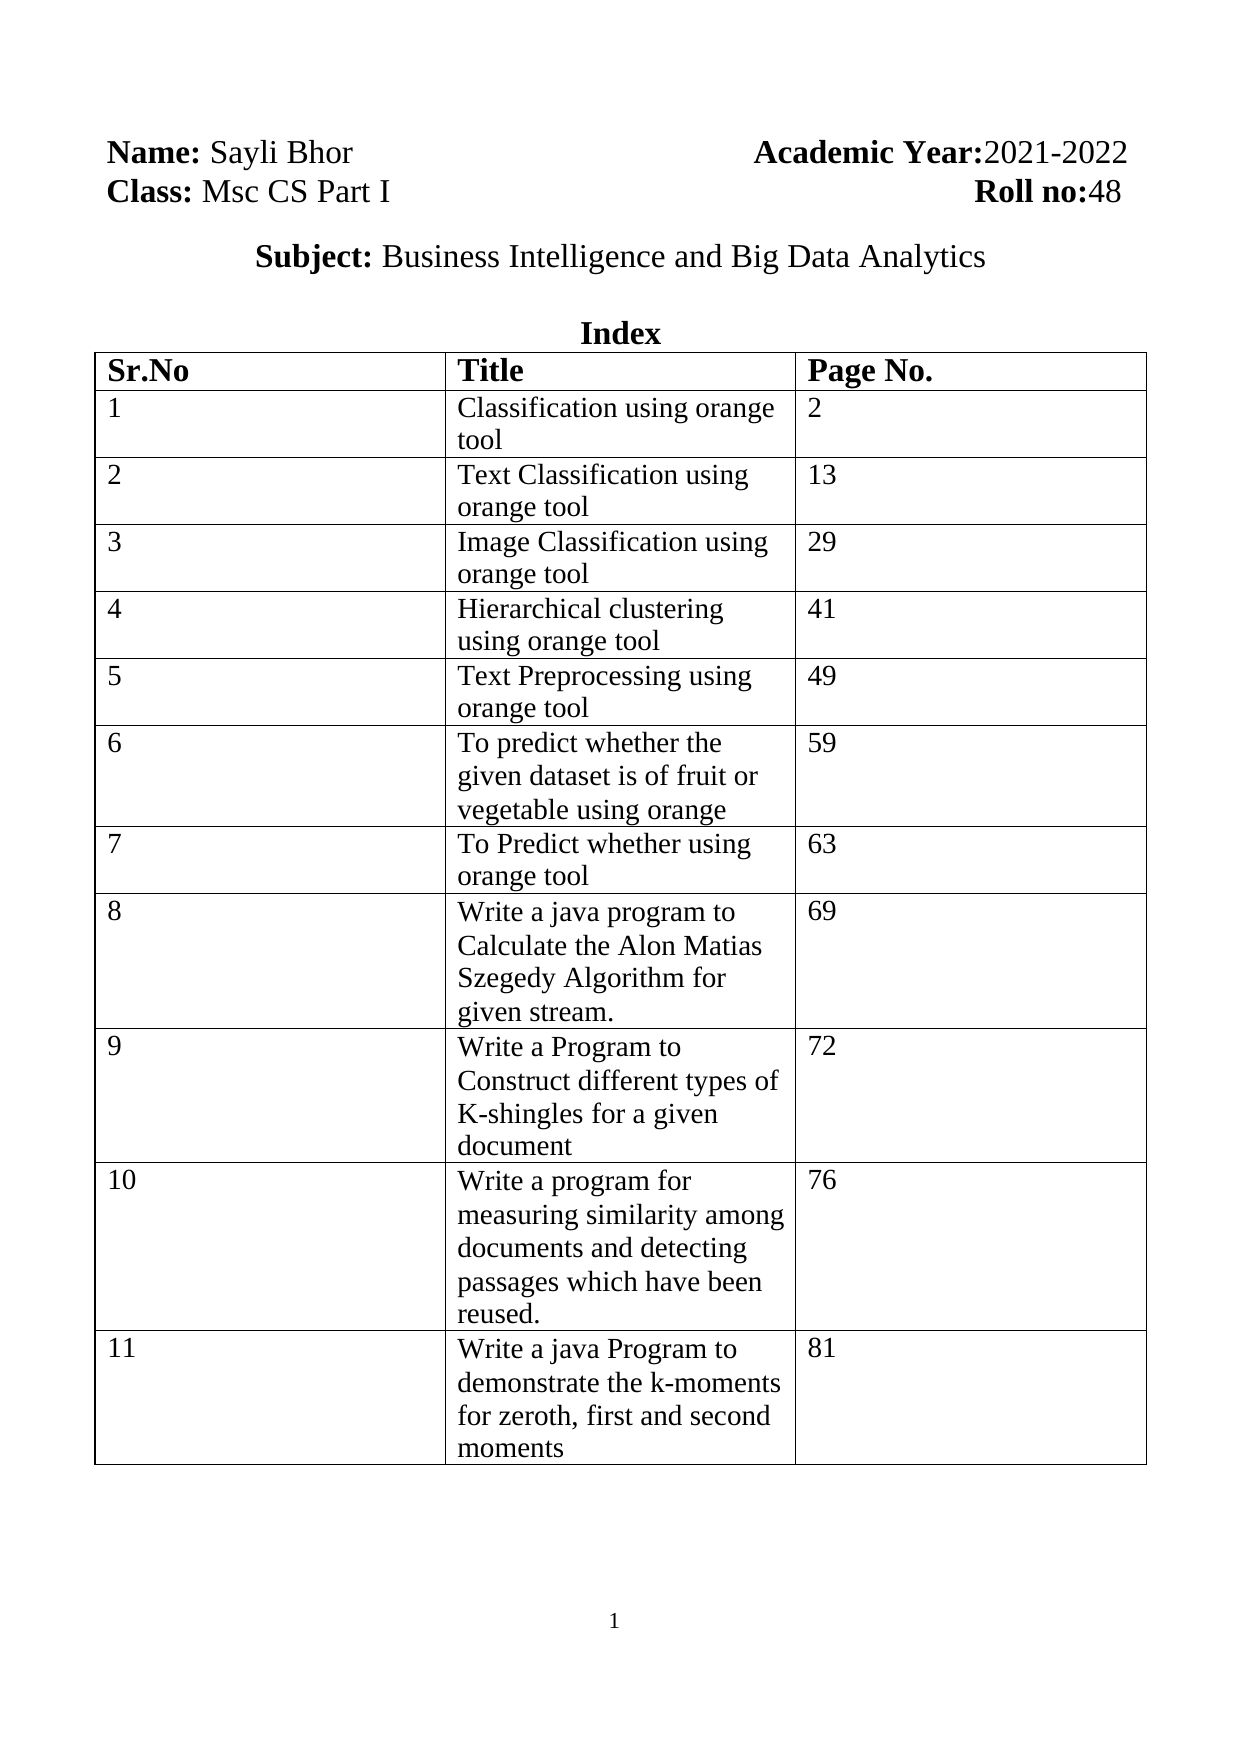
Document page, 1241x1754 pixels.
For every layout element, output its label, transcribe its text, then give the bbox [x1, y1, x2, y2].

text Subject: Business Intelligence and Big Data Analytics [83, 236, 1157, 274]
table_cell 63 [796, 827, 1146, 893]
table_cell 49 [796, 659, 1146, 725]
table_cell To predict whether the given dataset is of fruit or vegetable using orange [446, 726, 795, 826]
text Name: Sayli Bhor Academic Year:2021-2022 [83, 132, 1151, 171]
table_header Sr.No [96, 353, 445, 390]
table_cell 6 [96, 726, 445, 826]
table_cell Classification using orange tool [446, 391, 795, 457]
table_header Title [446, 353, 795, 390]
text Class: Msc CS Part I Roll no:48 [83, 171, 1144, 209]
table_cell 2 [96, 458, 445, 524]
table_cell Text Preprocessing using orange tool [446, 659, 795, 725]
table_header Page No. [796, 353, 1146, 390]
table_cell To Predict whether using orange tool [446, 827, 795, 893]
table_cell 2 [796, 391, 1146, 457]
table_cell Write a program for measuring similarity among documents and detecting passages which have been reused. [446, 1163, 795, 1330]
table_cell 72 [796, 1029, 1146, 1162]
table_cell 9 [96, 1029, 445, 1162]
table_cell 3 [96, 525, 445, 591]
table_cell 10 [96, 1163, 445, 1330]
table_cell 76 [796, 1163, 1146, 1330]
table_cell Text Classification using orange tool [446, 458, 795, 524]
table_cell Hierarchical clustering using orange tool [446, 592, 795, 658]
table_cell 11 [96, 1331, 445, 1464]
table_cell 5 [96, 659, 445, 725]
table_cell 41 [796, 592, 1146, 658]
table_cell 29 [796, 525, 1146, 591]
table_cell Image Classification using orange tool [446, 525, 795, 591]
table_cell Write a java program to Calculate the Alon Matias Szegedy Algorithm for given stream. [446, 894, 795, 1028]
table_cell 4 [96, 592, 445, 658]
table_cell 7 [96, 827, 445, 893]
text Index [83, 313, 1158, 351]
table_cell 69 [796, 894, 1146, 1028]
table_cell 8 [96, 894, 445, 1028]
table_cell Write a Program to Construct different types of K-shingles for a given document [446, 1029, 795, 1162]
table_cell 59 [796, 726, 1146, 826]
table_cell 13 [796, 458, 1146, 524]
table_cell 1 [96, 391, 445, 457]
table_cell 81 [796, 1331, 1146, 1464]
table_cell Write a java Program to demonstrate the k-moments for zeroth, first and second moments [446, 1331, 795, 1464]
